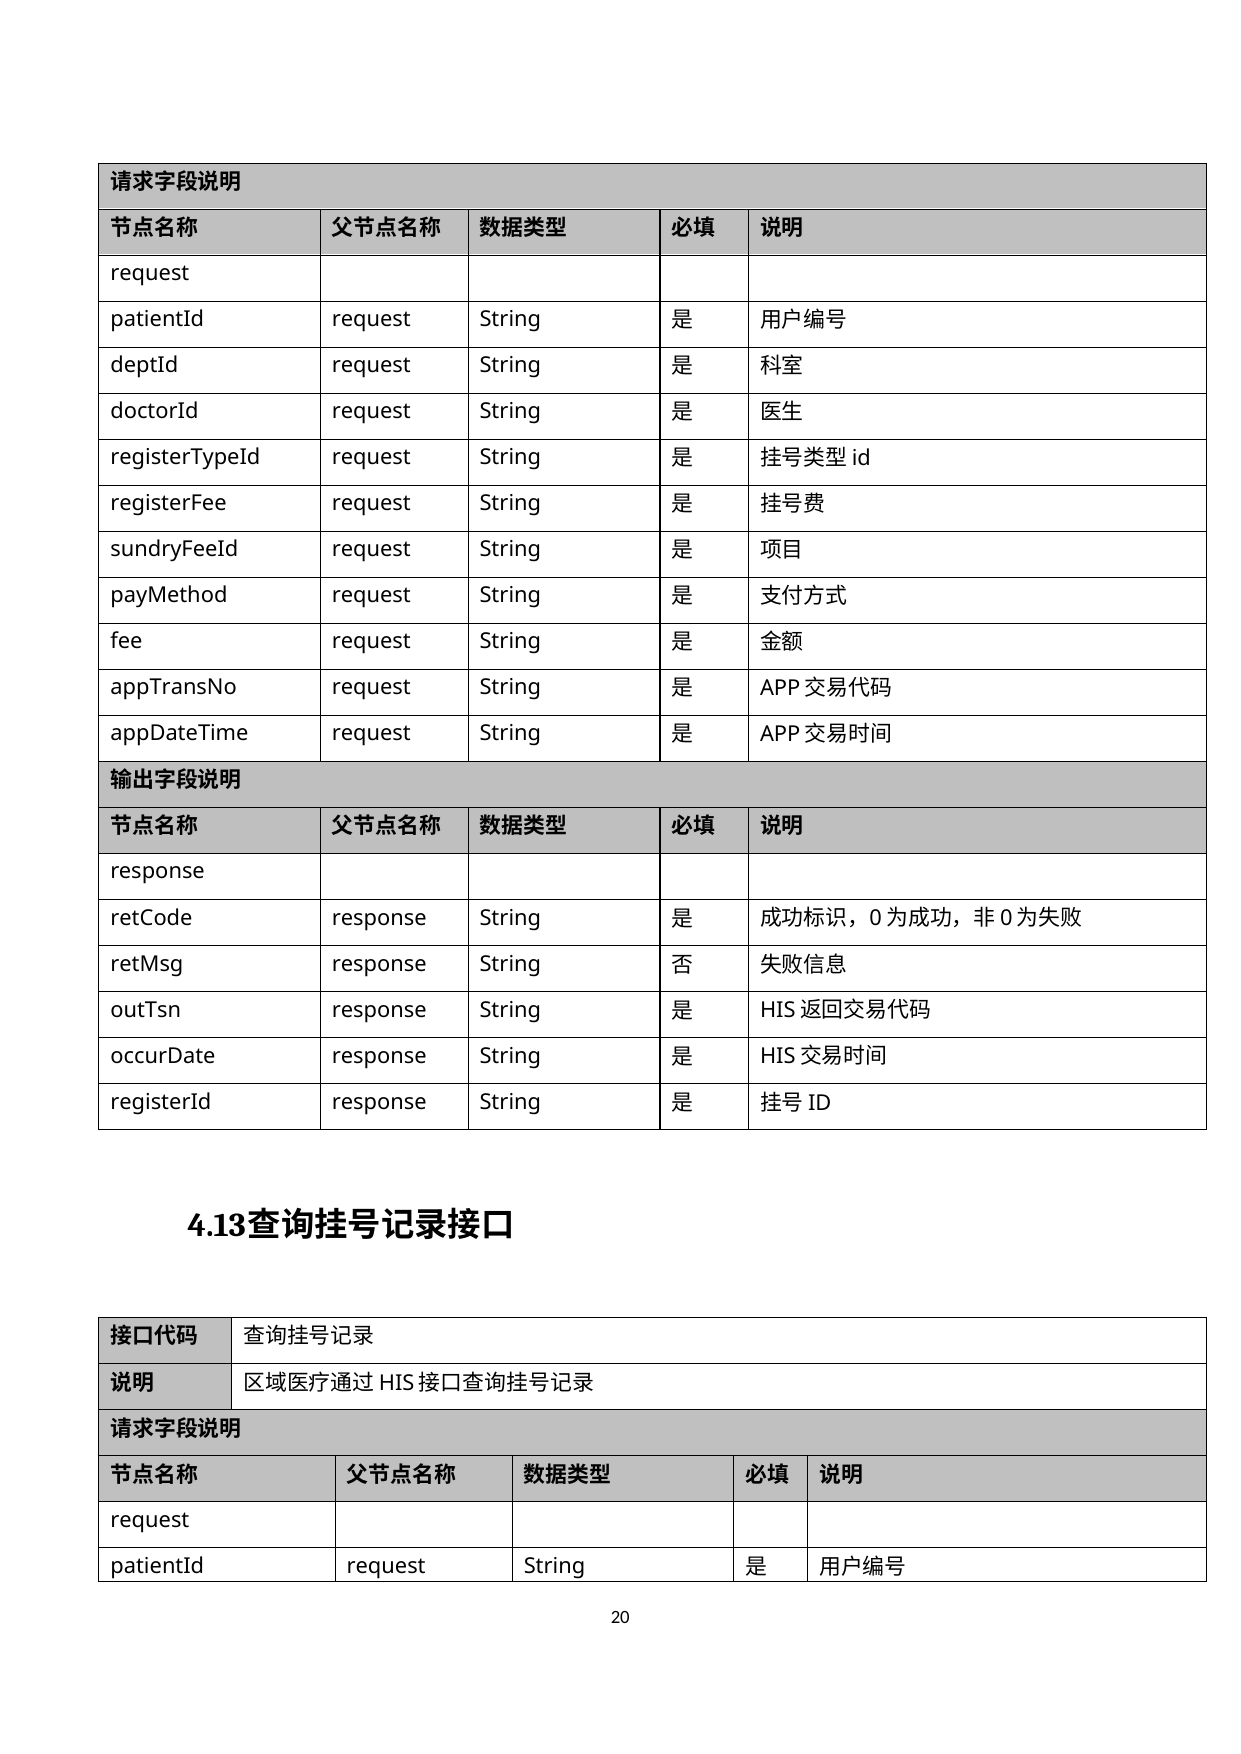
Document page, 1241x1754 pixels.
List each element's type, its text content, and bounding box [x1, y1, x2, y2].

table_cell 必填 [734, 1456, 807, 1501]
table_cell response [321, 992, 468, 1037]
table_cell request [321, 486, 468, 531]
table_cell 是 [661, 624, 748, 669]
table_cell doctorId [99, 394, 320, 439]
table_cell String [469, 900, 659, 945]
table_header 查询挂号记录 [232, 1318, 1206, 1363]
table_cell 是 [661, 1084, 748, 1129]
table_cell String [469, 394, 659, 439]
table_cell 金额 [749, 624, 1206, 669]
table_cell request [321, 348, 468, 393]
table_cell 用户编号 [749, 302, 1206, 347]
table_cell 父节点名称 [336, 1456, 512, 1501]
table_cell response [321, 946, 468, 991]
table_cell [749, 854, 1206, 899]
table_cell [513, 1502, 733, 1547]
table_cell 说明 [749, 808, 1206, 853]
table_cell 是 [661, 716, 748, 761]
table_cell registerFee [99, 486, 320, 531]
table_cell [661, 854, 748, 899]
table_cell 节点名称 [99, 808, 320, 853]
table_cell occurDate [99, 1038, 320, 1083]
table_cell APP交易时间 [749, 716, 1206, 761]
table_cell 是 [661, 302, 748, 347]
table_cell request [336, 1548, 512, 1581]
table_cell 支付方式 [749, 578, 1206, 623]
table_cell request [321, 578, 468, 623]
table_cell retMsg [99, 946, 320, 991]
table_cell request [321, 532, 468, 577]
subtitle 查询挂号记录接口 [187, 1190, 1053, 1255]
table_cell response [321, 1038, 468, 1083]
table_cell 是 [661, 578, 748, 623]
table_cell fee [99, 624, 320, 669]
table_cell 成功标识，0为成功，非0为失败 [749, 900, 1206, 945]
table_cell 节点名称 [99, 210, 320, 254]
table_cell response [321, 900, 468, 945]
table_cell 说明 [749, 210, 1206, 254]
table_cell [336, 1502, 512, 1547]
table_cell String [469, 578, 659, 623]
table_cell registerId [99, 1084, 320, 1129]
table_cell request [321, 716, 468, 761]
table_cell 挂号类型id [749, 440, 1206, 485]
table_cell 必填 [661, 210, 748, 254]
table_cell patientId [99, 1548, 335, 1581]
table_cell String [469, 624, 659, 669]
table_cell 数据类型 [469, 808, 659, 853]
table_cell 请求字段说明 [99, 164, 1206, 208]
table_cell [808, 1502, 1206, 1547]
table_cell 父节点名称 [321, 210, 468, 254]
table_cell 是 [661, 486, 748, 531]
table_cell String [469, 532, 659, 577]
table_cell appTransNo [99, 670, 320, 715]
table_cell String [513, 1548, 733, 1581]
table_cell String [469, 670, 659, 715]
table_cell outTsn [99, 992, 320, 1037]
table_cell registerTypeId [99, 440, 320, 485]
table_cell [734, 1502, 807, 1547]
table_cell 否 [661, 946, 748, 991]
table_cell 科室 [749, 348, 1206, 393]
table_cell appDateTime [99, 716, 320, 761]
table_cell request [321, 394, 468, 439]
table_cell 是 [734, 1548, 807, 1581]
table_cell [321, 854, 468, 899]
table_cell deptId [99, 348, 320, 393]
table_cell 数据类型 [513, 1456, 733, 1501]
table_cell patientId [99, 302, 320, 347]
table_cell APP交易代码 [749, 670, 1206, 715]
table_cell 项目 [749, 532, 1206, 577]
table_cell 是 [661, 670, 748, 715]
table_cell response [321, 1084, 468, 1129]
table_cell payMethod [99, 578, 320, 623]
table_cell 是 [661, 900, 748, 945]
table_cell 说明 [99, 1364, 231, 1409]
table_cell 节点名称 [99, 1456, 335, 1501]
table_cell 父节点名称 [321, 808, 468, 853]
table_cell 医生 [749, 394, 1206, 439]
table_cell 请求字段说明 [99, 1410, 1206, 1455]
table_cell HIS交易时间 [749, 1038, 1206, 1083]
table_cell 是 [661, 440, 748, 485]
table_cell String [469, 946, 659, 991]
table_cell 用户编号 [808, 1548, 1206, 1581]
table_cell 失败信息 [749, 946, 1206, 991]
table_cell 挂号ID [749, 1084, 1206, 1129]
table_cell 区域医疗通过HIS接口查询挂号记录 [232, 1364, 1206, 1409]
table_cell request [321, 302, 468, 347]
table_cell 说明 [808, 1456, 1206, 1501]
table_cell request [99, 256, 320, 301]
table_cell [749, 256, 1206, 301]
table_cell [321, 256, 468, 301]
table_cell 是 [661, 532, 748, 577]
table_cell String [469, 440, 659, 485]
table_cell [469, 854, 659, 899]
table_cell String [469, 302, 659, 347]
table_cell String [469, 992, 659, 1037]
table_cell 输出字段说明 [99, 762, 1206, 807]
table_cell String [469, 1084, 659, 1129]
table_cell String [469, 486, 659, 531]
table_cell [469, 256, 659, 301]
table_cell retCode [99, 900, 320, 945]
table_cell sundryFeeId [99, 532, 320, 577]
table_cell 必填 [661, 808, 748, 853]
table_cell 是 [661, 992, 748, 1037]
table_header 接口代码 [99, 1318, 231, 1363]
table_cell String [469, 1038, 659, 1083]
table_cell request [99, 1502, 335, 1547]
table_cell 是 [661, 348, 748, 393]
table_cell request [321, 624, 468, 669]
table_cell request [321, 670, 468, 715]
table_cell String [469, 348, 659, 393]
table_cell 数据类型 [469, 210, 659, 254]
table_cell HIS返回交易代码 [749, 992, 1206, 1037]
table_cell 是 [661, 394, 748, 439]
table_cell response [99, 854, 320, 899]
table_cell request [321, 440, 468, 485]
table_cell String [469, 716, 659, 761]
table_cell 挂号费 [749, 486, 1206, 531]
table_cell [661, 256, 748, 301]
table_cell 是 [661, 1038, 748, 1083]
